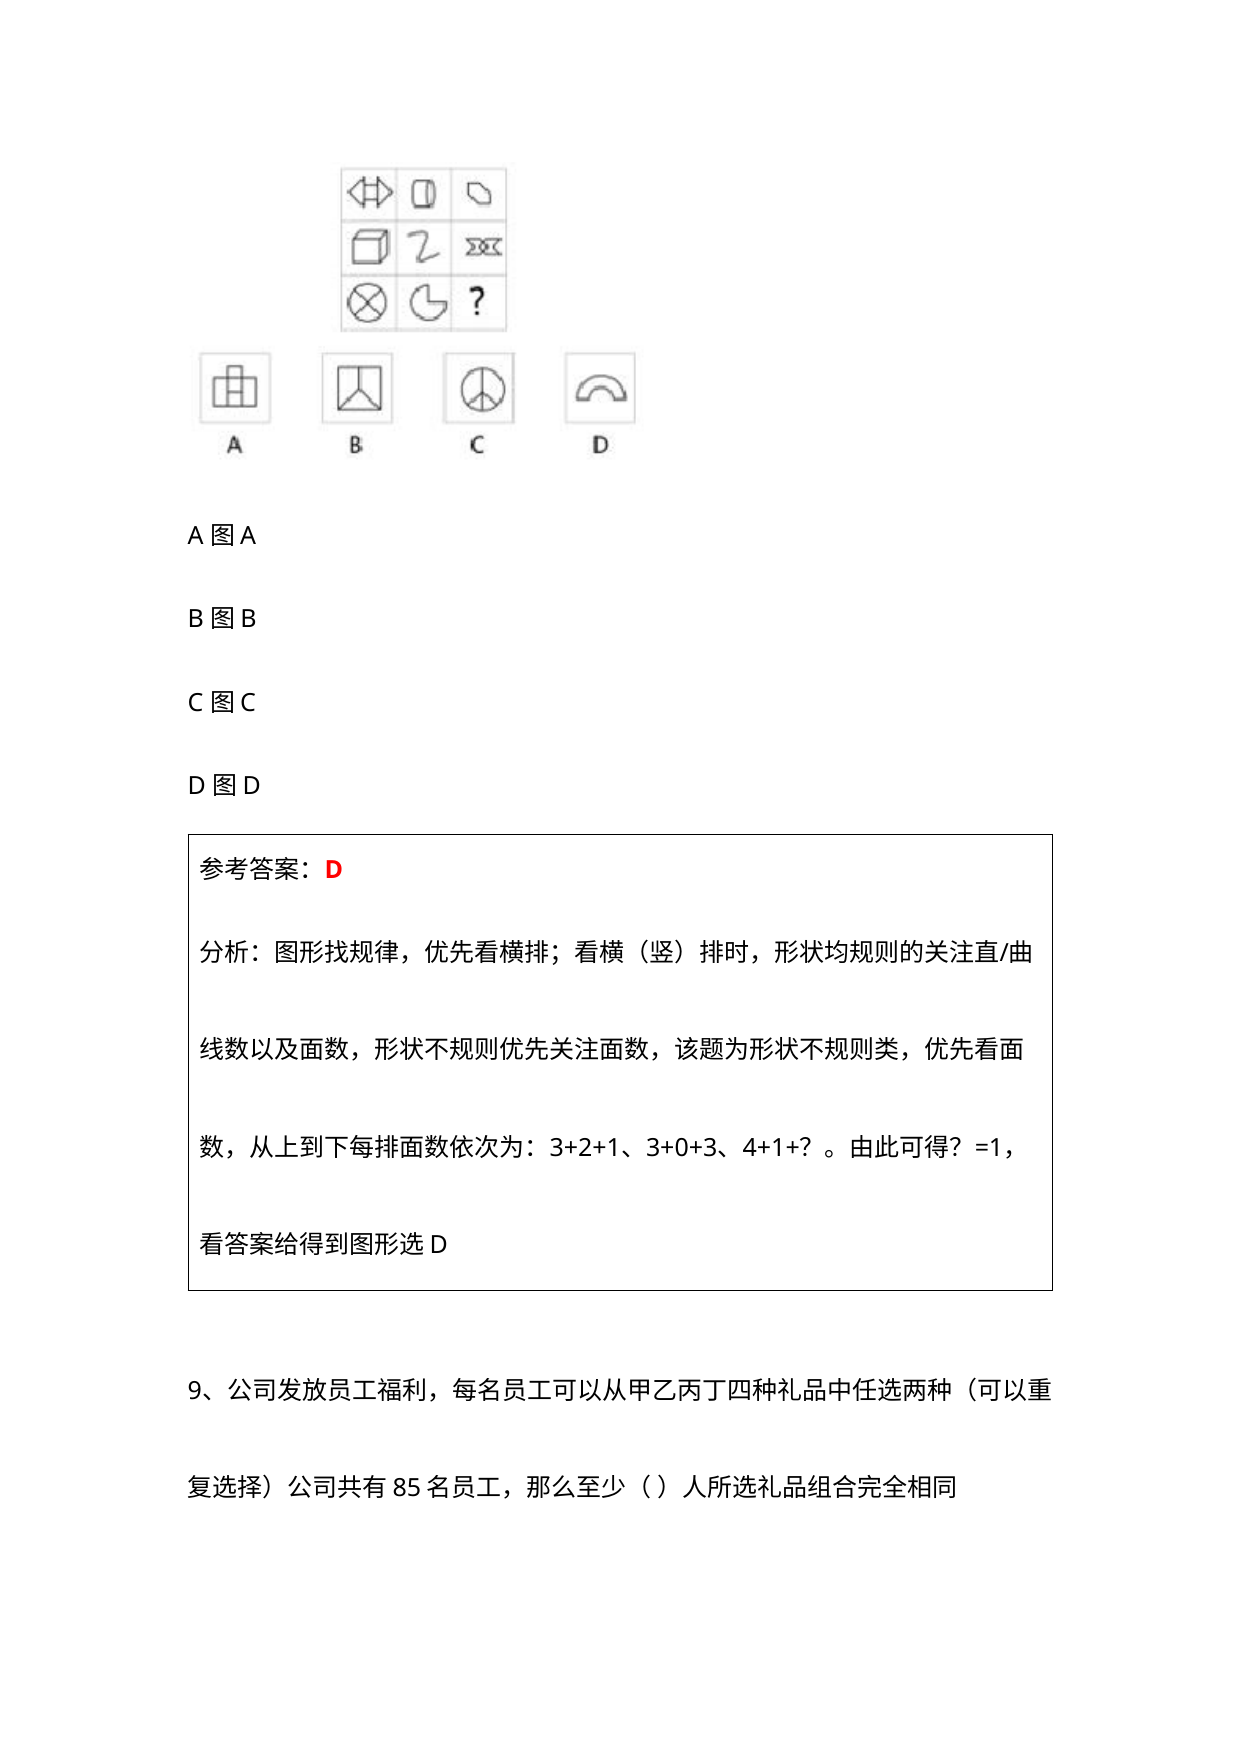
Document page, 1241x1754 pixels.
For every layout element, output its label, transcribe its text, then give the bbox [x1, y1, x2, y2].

text A 图A [187, 501, 1053, 566]
text C 图C [187, 668, 1053, 733]
picture [187, 162, 661, 466]
table_header 参考答案：D 分析：图形找规律，优先看横排；看横（竖）排时，形状均规则的关注直/曲线数以及面数，形状不规则优先关注面数，该题为形状不规则类，优先看面数，从上到下每排面数依次为：3+2+1、3+0+3、4+1+？。由此可得？=1，看答案给得到图形选D [189, 835, 1052, 1290]
text 9、公司发放员工福利，每名员工可以从甲乙丙丁四种礼品中任选两种（可以重复选择）公司共有85名员工，那么至少（ ）人所选礼品组合完全相同 [187, 1356, 1053, 1518]
text B 图B [187, 584, 1053, 649]
text D 图D [187, 751, 1053, 816]
